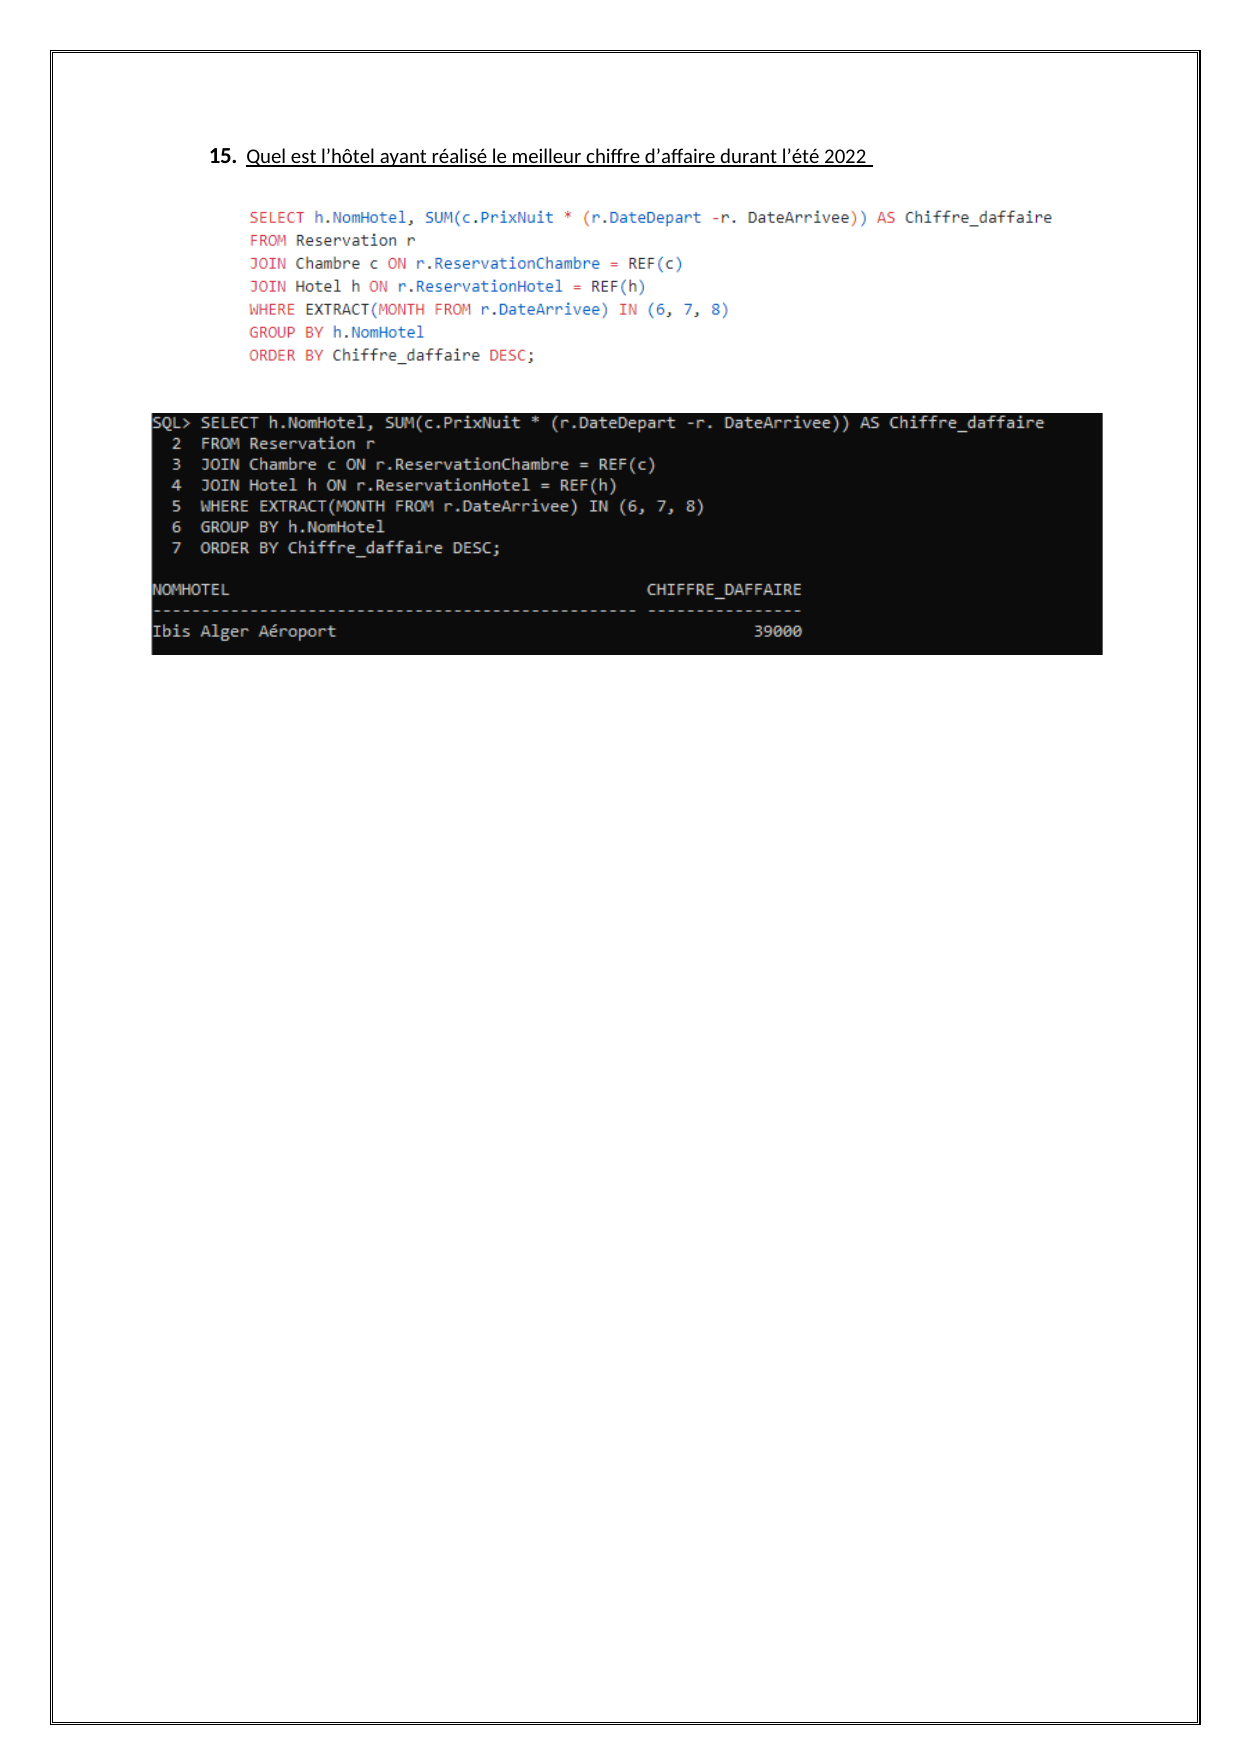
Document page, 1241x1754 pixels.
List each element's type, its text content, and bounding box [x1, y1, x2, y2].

list Quel est l’hôtel ayant réalisé le meilleur chiffre d’affaire durant l’été 2022 [208, 142, 1197, 170]
picture [246, 206, 1060, 374]
picture [151, 413, 1103, 655]
